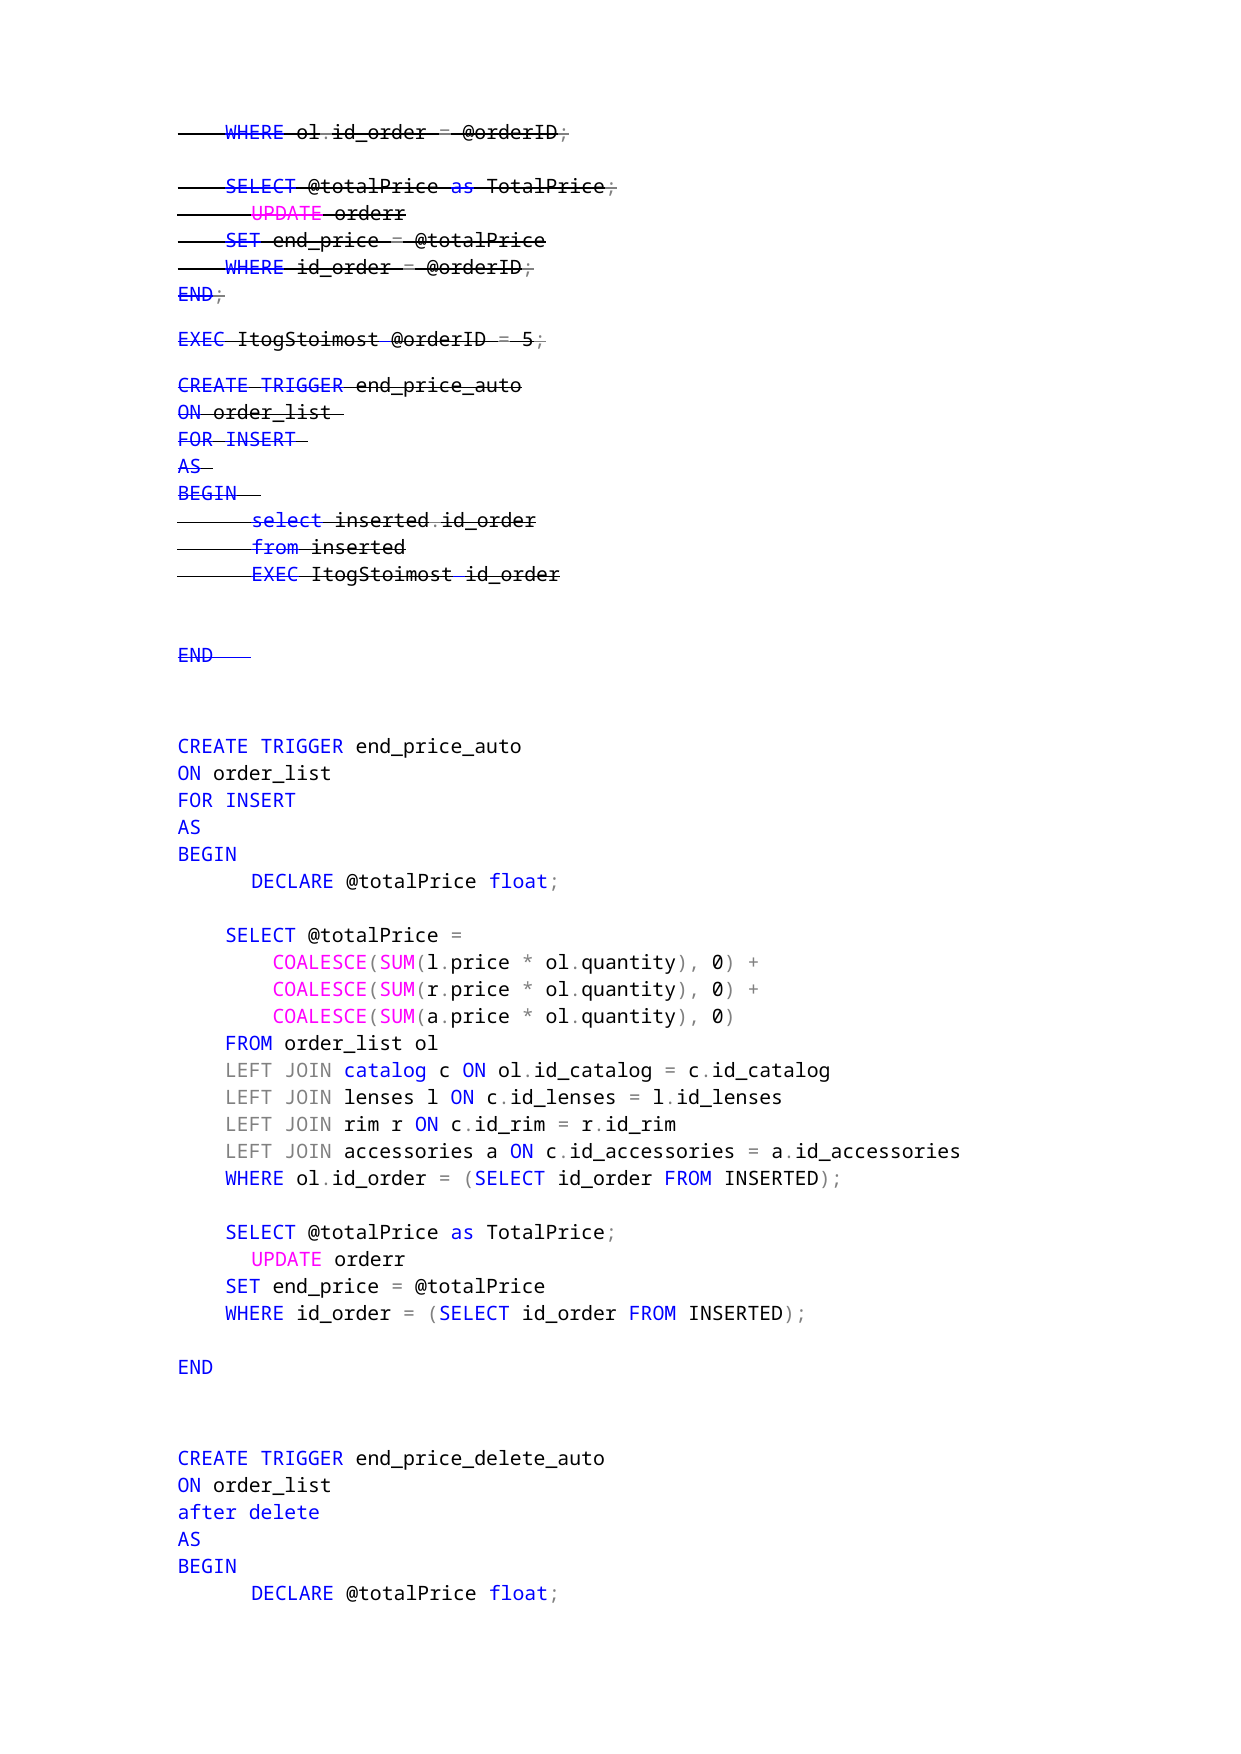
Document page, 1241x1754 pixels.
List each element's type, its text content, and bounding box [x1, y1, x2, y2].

text EXEC ItogStoimost @orderID = 5; [177, 326, 1152, 353]
text SELECT @totalPrice as TotalPrice; [177, 172, 1152, 199]
text CREATE TRIGGER end_price_delete_auto [177, 1445, 1152, 1472]
text SET end_price = @totalPrice [177, 226, 1152, 253]
text SELECT @totalPrice as TotalPrice; [177, 1218, 1152, 1245]
text CREATE TRIGGER end_price_auto [177, 371, 1152, 398]
text COALESCE(SUM(l.price * ol.quantity), 0) + [177, 948, 1152, 976]
text ON order_list [177, 760, 1152, 787]
text SET end_price = @totalPrice [177, 1272, 1152, 1299]
text LEFT JOIN catalog c ON ol.id_catalog = c.id_catalog [177, 1056, 1152, 1083]
text after delete [177, 1499, 1152, 1526]
text WHERE ol.id_order = (SELECT id_order FROM INSERTED); [177, 1164, 1152, 1191]
text from inserted [177, 533, 1152, 560]
text BEGIN [177, 479, 1152, 506]
text FOR INSERT [177, 425, 1152, 452]
text UPDATE orderr [177, 1245, 1152, 1272]
text SELECT @totalPrice = [177, 922, 1152, 948]
text END [177, 641, 1152, 668]
text FROM order_list ol [177, 1029, 1152, 1056]
text COALESCE(SUM(a.price * ol.quantity), 0) [177, 1002, 1152, 1029]
text END [177, 1353, 1152, 1380]
text WHERE id_order = @orderID; [177, 253, 1152, 280]
text WHERE ol.id_order = @orderID; [177, 118, 1152, 145]
text WHERE id_order = (SELECT id_order FROM INSERTED); [177, 1299, 1152, 1326]
text select inserted.id_order [177, 506, 1152, 533]
text COALESCE(SUM(r.price * ol.quantity), 0) + [177, 976, 1152, 1002]
text END; [177, 280, 1152, 307]
text AS [177, 452, 1152, 479]
text BEGIN [177, 841, 1152, 868]
text FOR INSERT [177, 787, 1152, 814]
text LEFT JOIN accessories a ON c.id_accessories = a.id_accessories [177, 1137, 1152, 1164]
text ON order_list [177, 1472, 1152, 1499]
text BEGIN [177, 1553, 1152, 1579]
text DECLARE @totalPrice float; [177, 868, 1152, 894]
text DECLARE @totalPrice float; [177, 1579, 1152, 1607]
text LEFT JOIN lenses l ON c.id_lenses = l.id_lenses [177, 1083, 1152, 1110]
text UPDATE orderr [177, 199, 1152, 226]
text EXEC ItogStoimost id_order [177, 560, 1152, 587]
text AS [177, 1526, 1152, 1553]
text CREATE TRIGGER end_price_auto [177, 733, 1152, 760]
text AS [177, 814, 1152, 841]
text ON order_list [177, 398, 1152, 425]
text LEFT JOIN rim r ON c.id_rim = r.id_rim [177, 1110, 1152, 1137]
